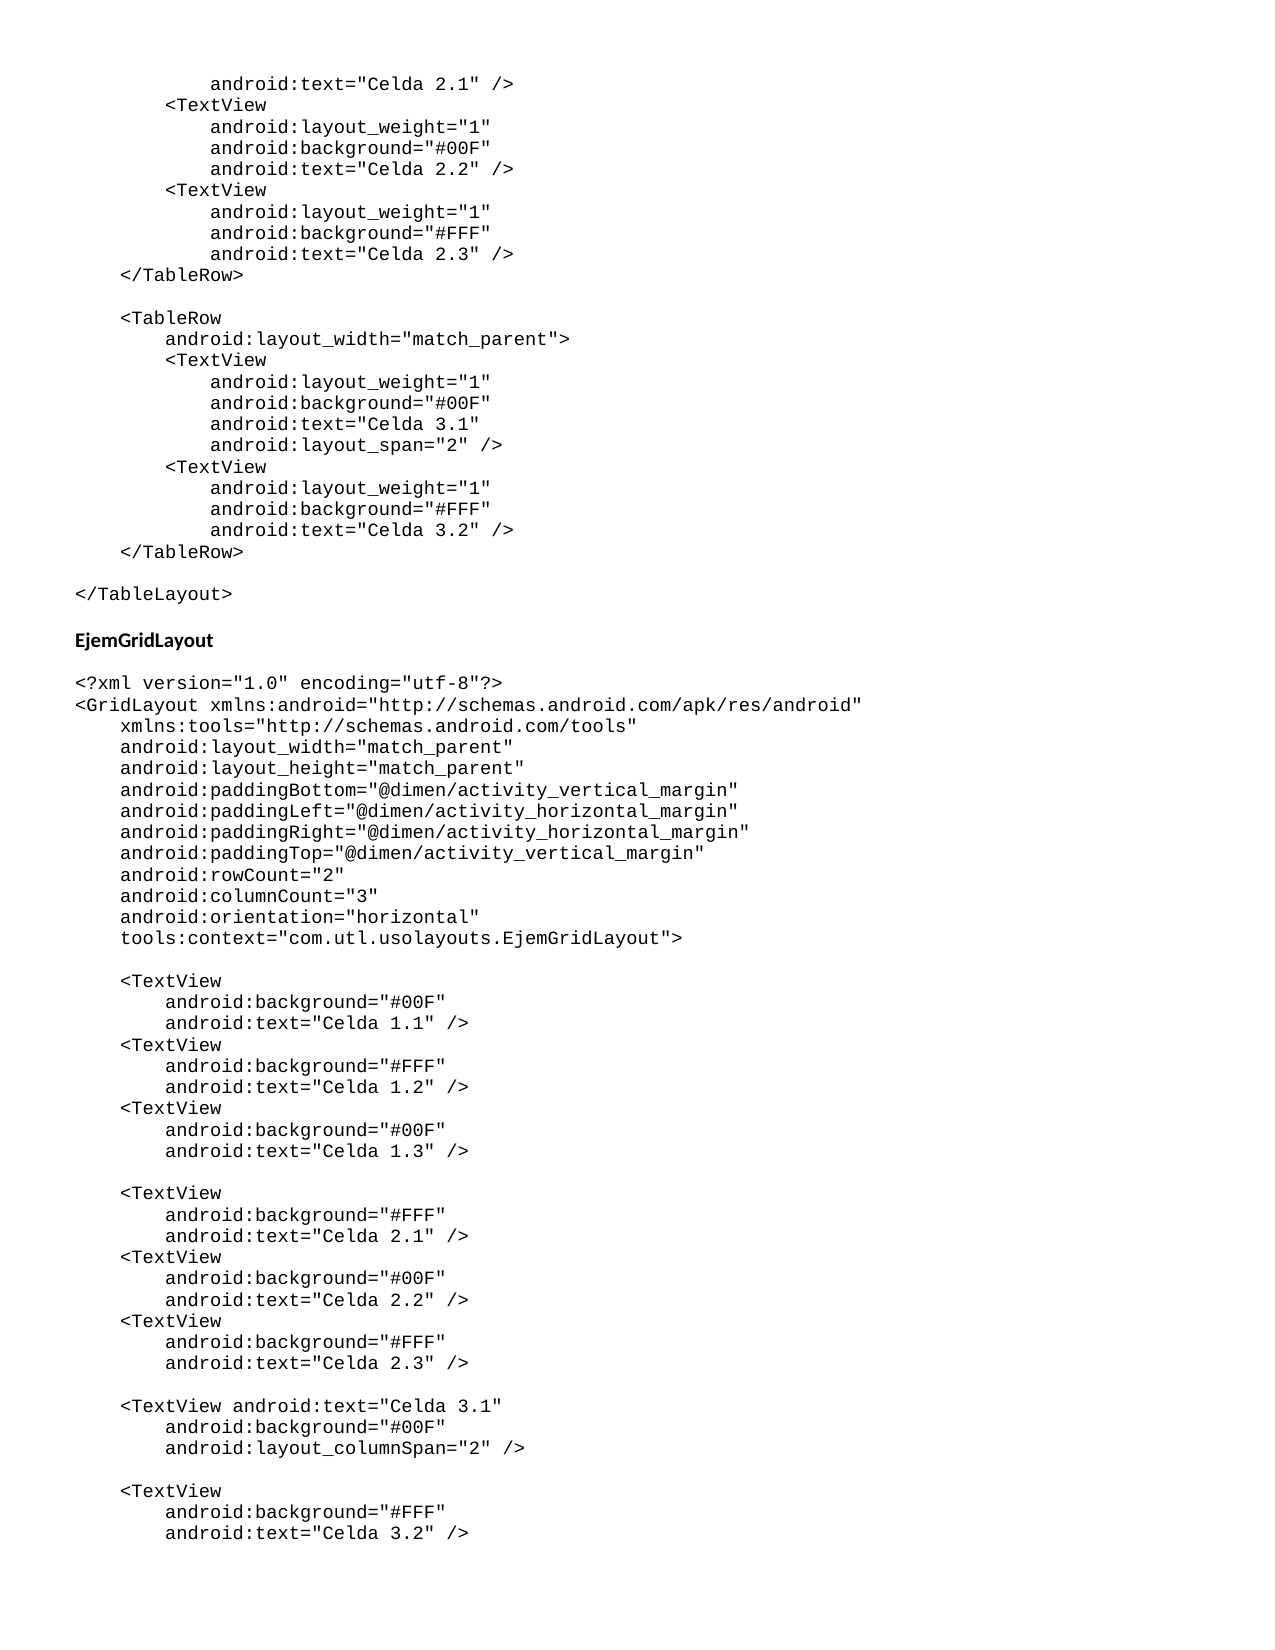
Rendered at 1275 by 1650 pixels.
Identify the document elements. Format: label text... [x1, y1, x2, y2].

text android:text="Celda 1.2" /> [75, 1078, 1200, 1099]
text <TextView [75, 1035, 1200, 1057]
text android:paddingBottom="@dimen/activity_vertical_margin" [75, 780, 1200, 802]
text android:layout_weight="1" [75, 202, 1200, 224]
text android:text="Celda 3.2" /> [75, 1524, 1200, 1545]
text <TextView [75, 1312, 1200, 1333]
text <TextView [75, 1248, 1200, 1269]
text android:background="#FFF" [75, 500, 1200, 521]
text <TextView [75, 351, 1200, 372]
text <GridLayout xmlns:android="http://schemas.android.com/apk/res/android" [75, 695, 1200, 717]
text </TableLayout> [75, 585, 1200, 606]
text android:text="Celda 3.2" /> [75, 521, 1200, 542]
text android:background="#00F" [75, 139, 1200, 160]
text xmlns:tools="http://schemas.android.com/tools" [75, 717, 1200, 738]
text android:background="#00F" [75, 1120, 1200, 1142]
text android:paddingRight="@dimen/activity_horizontal_margin" [75, 823, 1200, 844]
text android:columnCount="3" [75, 887, 1200, 908]
text android:text="Celda 2.1" /> [75, 75, 1200, 96]
text <TextView android:text="Celda 3.1" [75, 1397, 1200, 1418]
text android:layout_columnSpan="2" /> [75, 1439, 1200, 1460]
text android:text="Celda 2.1" /> [75, 1227, 1200, 1248]
text <TextView [75, 1184, 1200, 1205]
text android:text="Celda 2.2" /> [75, 160, 1200, 181]
text android:layout_height="match_parent" [75, 759, 1200, 780]
text android:text="Celda 1.1" /> [75, 1014, 1200, 1035]
text <TextView [75, 1099, 1200, 1120]
text EjemGridLayout [75, 627, 1200, 653]
text android:layout_weight="1" [75, 479, 1200, 500]
text <?xml version="1.0" encoding="utf-8"?> [75, 674, 1200, 695]
text android:background="#FFF" [75, 1503, 1200, 1524]
text android:background="#00F" [75, 993, 1200, 1014]
text android:orientation="horizontal" [75, 908, 1200, 929]
text tools:context="com.utl.usolayouts.EjemGridLayout"> [75, 929, 1200, 950]
text </TableRow> [75, 542, 1200, 564]
text <TextView [75, 457, 1200, 479]
text <TableRow [75, 309, 1200, 330]
text android:paddingTop="@dimen/activity_vertical_margin" [75, 844, 1200, 865]
text android:rowCount="2" [75, 865, 1200, 887]
text android:layout_width="match_parent"> [75, 330, 1200, 351]
text android:layout_weight="1" [75, 372, 1200, 394]
text android:text="Celda 2.3" /> [75, 245, 1200, 266]
text android:background="#FFF" [75, 1205, 1200, 1227]
text </TableRow> [75, 266, 1200, 287]
text android:background="#00F" [75, 1418, 1200, 1439]
text android:background="#FFF" [75, 224, 1200, 245]
text android:text="Celda 1.3" /> [75, 1142, 1200, 1163]
text android:background="#00F" [75, 394, 1200, 415]
text android:paddingLeft="@dimen/activity_horizontal_margin" [75, 802, 1200, 823]
text android:layout_span="2" /> [75, 436, 1200, 457]
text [75, 117, 1200, 139]
text android:background="#00F" [75, 1269, 1200, 1290]
text android:text="Celda 2.2" /> [75, 1290, 1200, 1312]
text android:text="Celda 3.1" [75, 415, 1200, 436]
text <TextView [75, 96, 1200, 117]
text <TextView [75, 972, 1200, 993]
text android:text="Celda 2.3" /> [75, 1354, 1200, 1375]
text android:background="#FFF" [75, 1333, 1200, 1354]
text android:layout_width="match_parent" [75, 738, 1200, 759]
text android:background="#FFF" [75, 1057, 1200, 1078]
text <TextView [75, 181, 1200, 202]
text <TextView [75, 1482, 1200, 1503]
